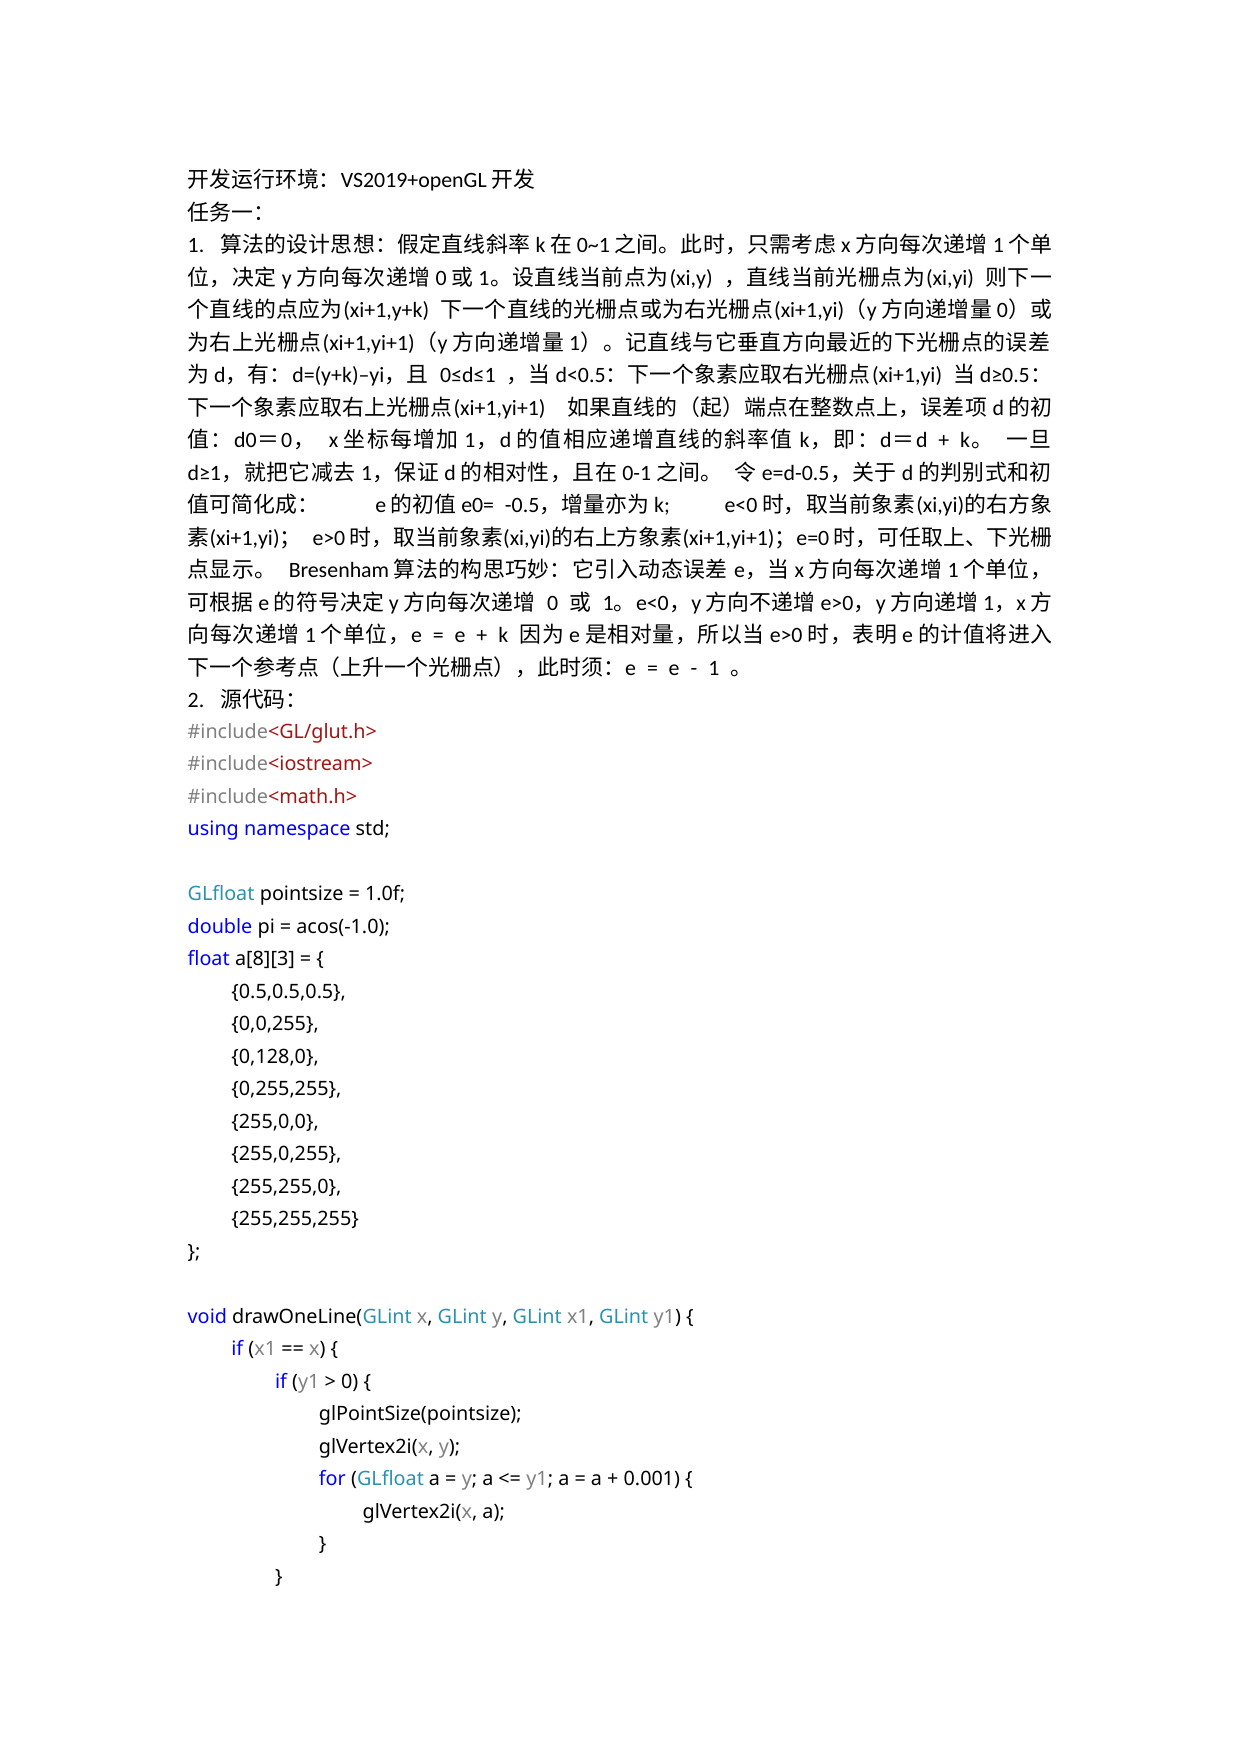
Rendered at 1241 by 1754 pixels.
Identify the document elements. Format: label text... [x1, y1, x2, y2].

text GLfloat pointsize = 1.0f; [187, 877, 1053, 909]
text float a[8][3] = { [187, 942, 1053, 974]
text {0,255,255}, [187, 1072, 1053, 1104]
text #include<math.h> [187, 779, 1053, 812]
text if (y1 > 0) { [187, 1364, 1053, 1397]
text if (x1 == x) { [187, 1332, 1053, 1364]
text #include<GL/glut.h> [187, 714, 1053, 747]
text glPointSize(pointsize); [187, 1397, 1053, 1429]
text {0,128,0}, [187, 1039, 1053, 1072]
text #include<iostream> [187, 747, 1053, 779]
text }; [187, 1234, 1053, 1267]
text glVertex2i(x, y); [187, 1429, 1053, 1462]
text glVertex2i(x, a); [187, 1494, 1053, 1527]
text using namespace std; [187, 812, 1053, 844]
text void drawOneLine(GLint x, GLint y, GLint x1, GLint y1) { [187, 1299, 1053, 1332]
text {0,0,255}, [187, 1007, 1053, 1039]
text 开发运行环境：VS2019+openGL开发 [187, 162, 1053, 194]
text {255,255,255} [187, 1202, 1053, 1234]
text } [187, 1559, 1053, 1592]
text 任务一： [187, 194, 1053, 227]
text {0.5,0.5,0.5}, [187, 974, 1053, 1007]
list 源代码： [187, 682, 1053, 714]
text for (GLfloat a = y; a <= y1; a = a + 0.001) { [187, 1462, 1053, 1494]
text {255,0,0}, [187, 1104, 1053, 1137]
text double pi = acos(-1.0); [187, 909, 1053, 942]
text } [187, 1527, 1053, 1559]
list 算法的设计思想：假定直线斜率k在0~1之间。此时，只需考虑x方向每次递增1个单位，决定y方向每次递增0或1。设直线当前点为(xi,y) ，直线当前光栅点为(xi,yi) 则下一个直线的点应为(xi+1,y+k) 下一个直线的光栅点或为右光栅点(xi+1,yi)（y方向递增量0）或为右上光栅点(xi+1,yi+1)（y方向递增量1）。记直线与它垂直方向最近的下光栅点的误差为d，有：d=(y+k)–yi，且 0≤d≤1 ，当d<0.5：下一个象素应取右光栅点(xi+1,yi) 当d≥0.5：下一个象素应取右上光栅点(xi+1,yi+1) 如果直线的（起）端点在整数点上，误差项d的初值：d0＝0， x坐标每增加1，d的值相应递增直线的斜率值k，即：d＝d + k。 一旦d≥1，就把它减去1，保证d的相对性，且在0-1之间。 令e=d-0.5，关于d的判别式和初值可简化成： e的初值e0= -0.5，增量亦为k; e<0时，取当前象素(xi,yi)的右方象素(xi+1,yi)； e>0时，取当前象素(xi,yi)的右上方象素(xi+1,yi+1)；e=0时，可任取上、下光栅点显示。 Bresenham算法的构思巧妙：它引入动态误差e，当x方向每次递增1个单位，可根据e的符号决定y方向每次递增 0 或 1。e<0，y方向不递增e>0，y方向递增1，x方向每次递增1个单位，e = e + k 因为e是相对量，所以当e>0时，表明e的计值将进入下一个参考点（上升一个光栅点），此时须：e = e - 1 。 [187, 227, 1053, 682]
text {255,0,255}, [187, 1137, 1053, 1169]
text {255,255,0}, [187, 1169, 1053, 1202]
